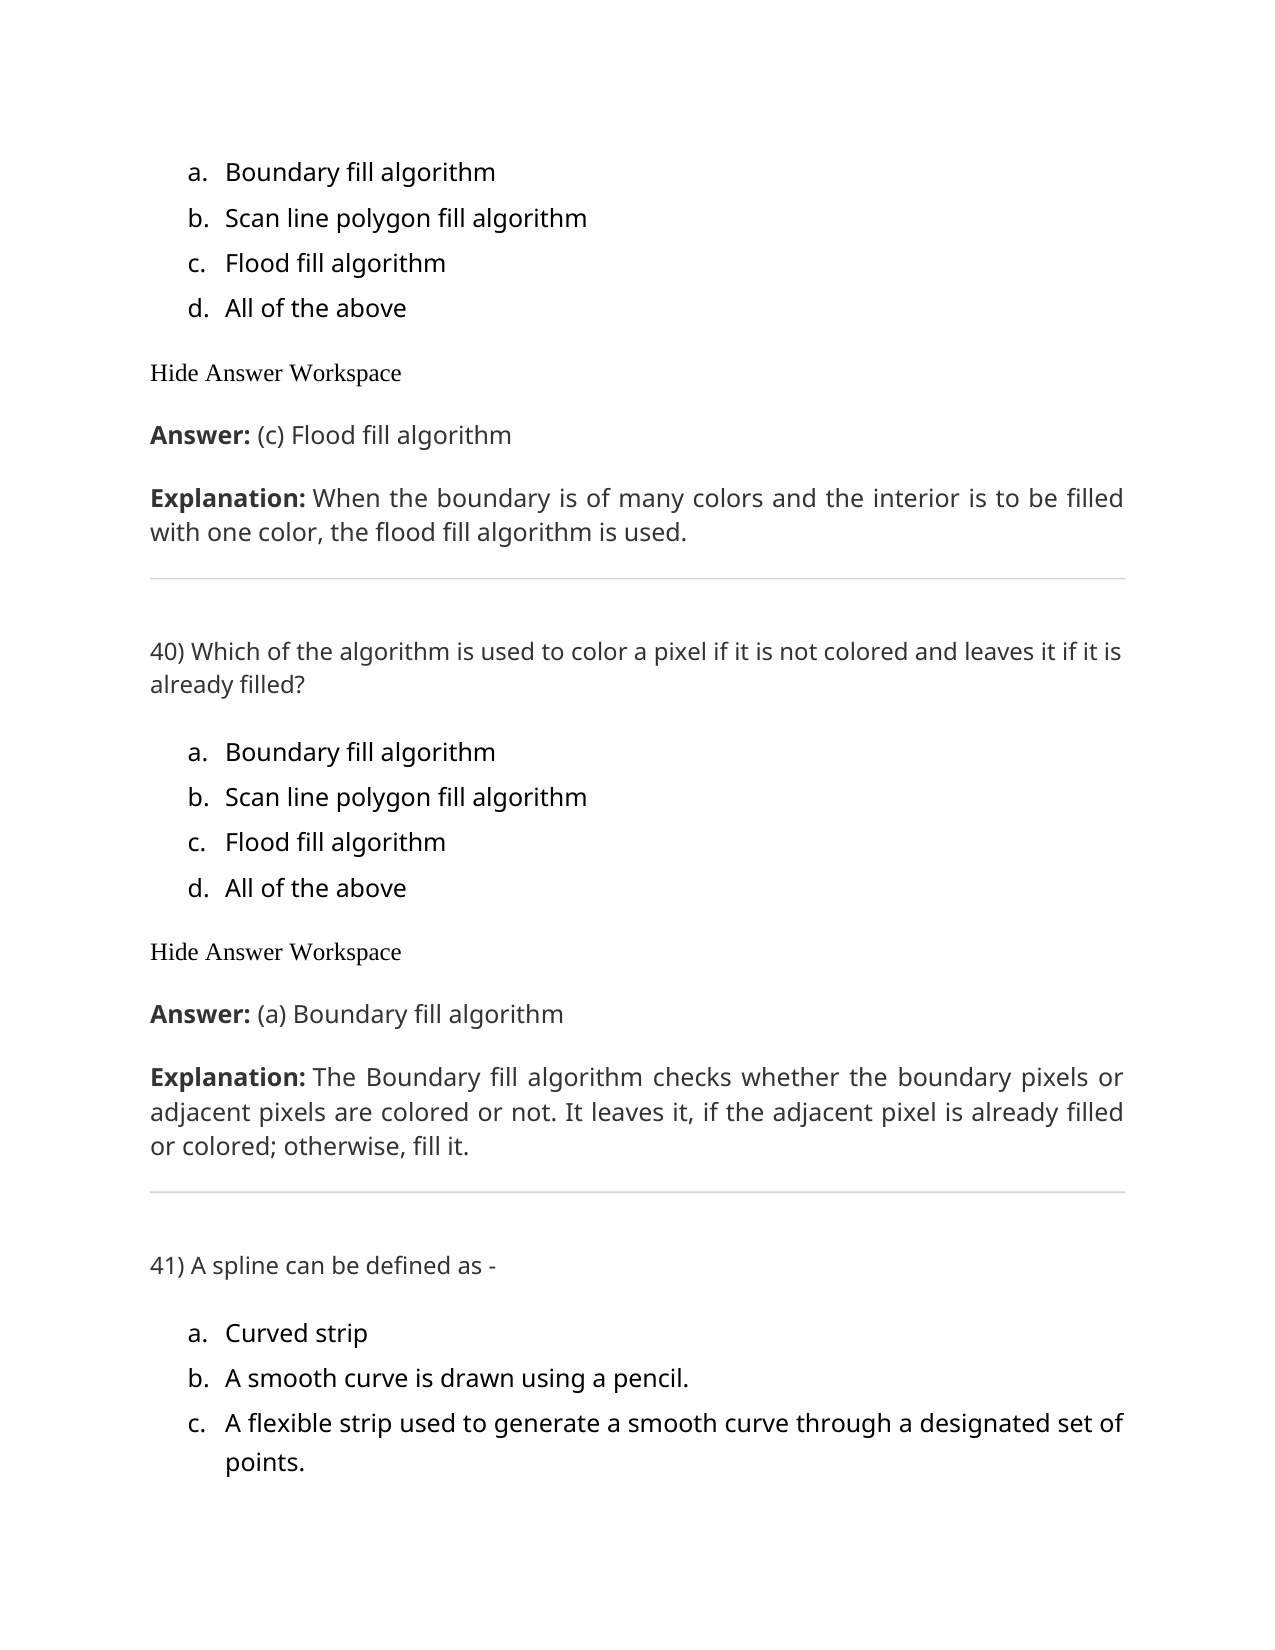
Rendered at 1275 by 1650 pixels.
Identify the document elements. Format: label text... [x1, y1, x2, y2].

text Hide Answer Workspace [289, 934, 1125, 968]
text Hide Answer Workspace [150, 354, 283, 388]
list A smooth curve is drawn using a pencil. [187, 1356, 1125, 1395]
list All of the above [187, 865, 1125, 904]
list Flood fill algorithm [187, 820, 1125, 859]
text Answer: (a) Boundary fill algorithm [150, 997, 1125, 1031]
list Curved strip [187, 1310, 1125, 1349]
list A flexible strip used to generate a smooth curve through a designated set of points. [187, 1401, 1125, 1479]
text Explanation: The Boundary fill algorithm checks whether the boundary pixels or adjacent pixels are colored or not. It leaves it, if the adjacent pixel is already filled or colored; otherwise, fill it. [150, 1060, 1125, 1162]
text Hide Answer Workspace [150, 934, 283, 968]
list Boundary fill algorithm [187, 150, 1125, 189]
text Answer: (c) Flood fill algorithm [150, 417, 1125, 451]
text Hide Answer Workspace [289, 354, 1125, 388]
text Explanation: When the boundary is of many colors and the interior is to be filled with one color, the flood fill algorithm is used. [150, 481, 1125, 549]
text 41) A spline can be defined as - [150, 1249, 1125, 1281]
list Scan line polygon fill algorithm [187, 195, 1125, 234]
list Scan line polygon fill algorithm [187, 775, 1125, 814]
text 40) Which of the algorithm is used to color a pixel if it is not colored and leaves it if it is already filled? [150, 635, 1125, 700]
list All of the above [187, 286, 1125, 325]
list Flood fill algorithm [187, 241, 1125, 280]
list Boundary fill algorithm [187, 729, 1125, 768]
